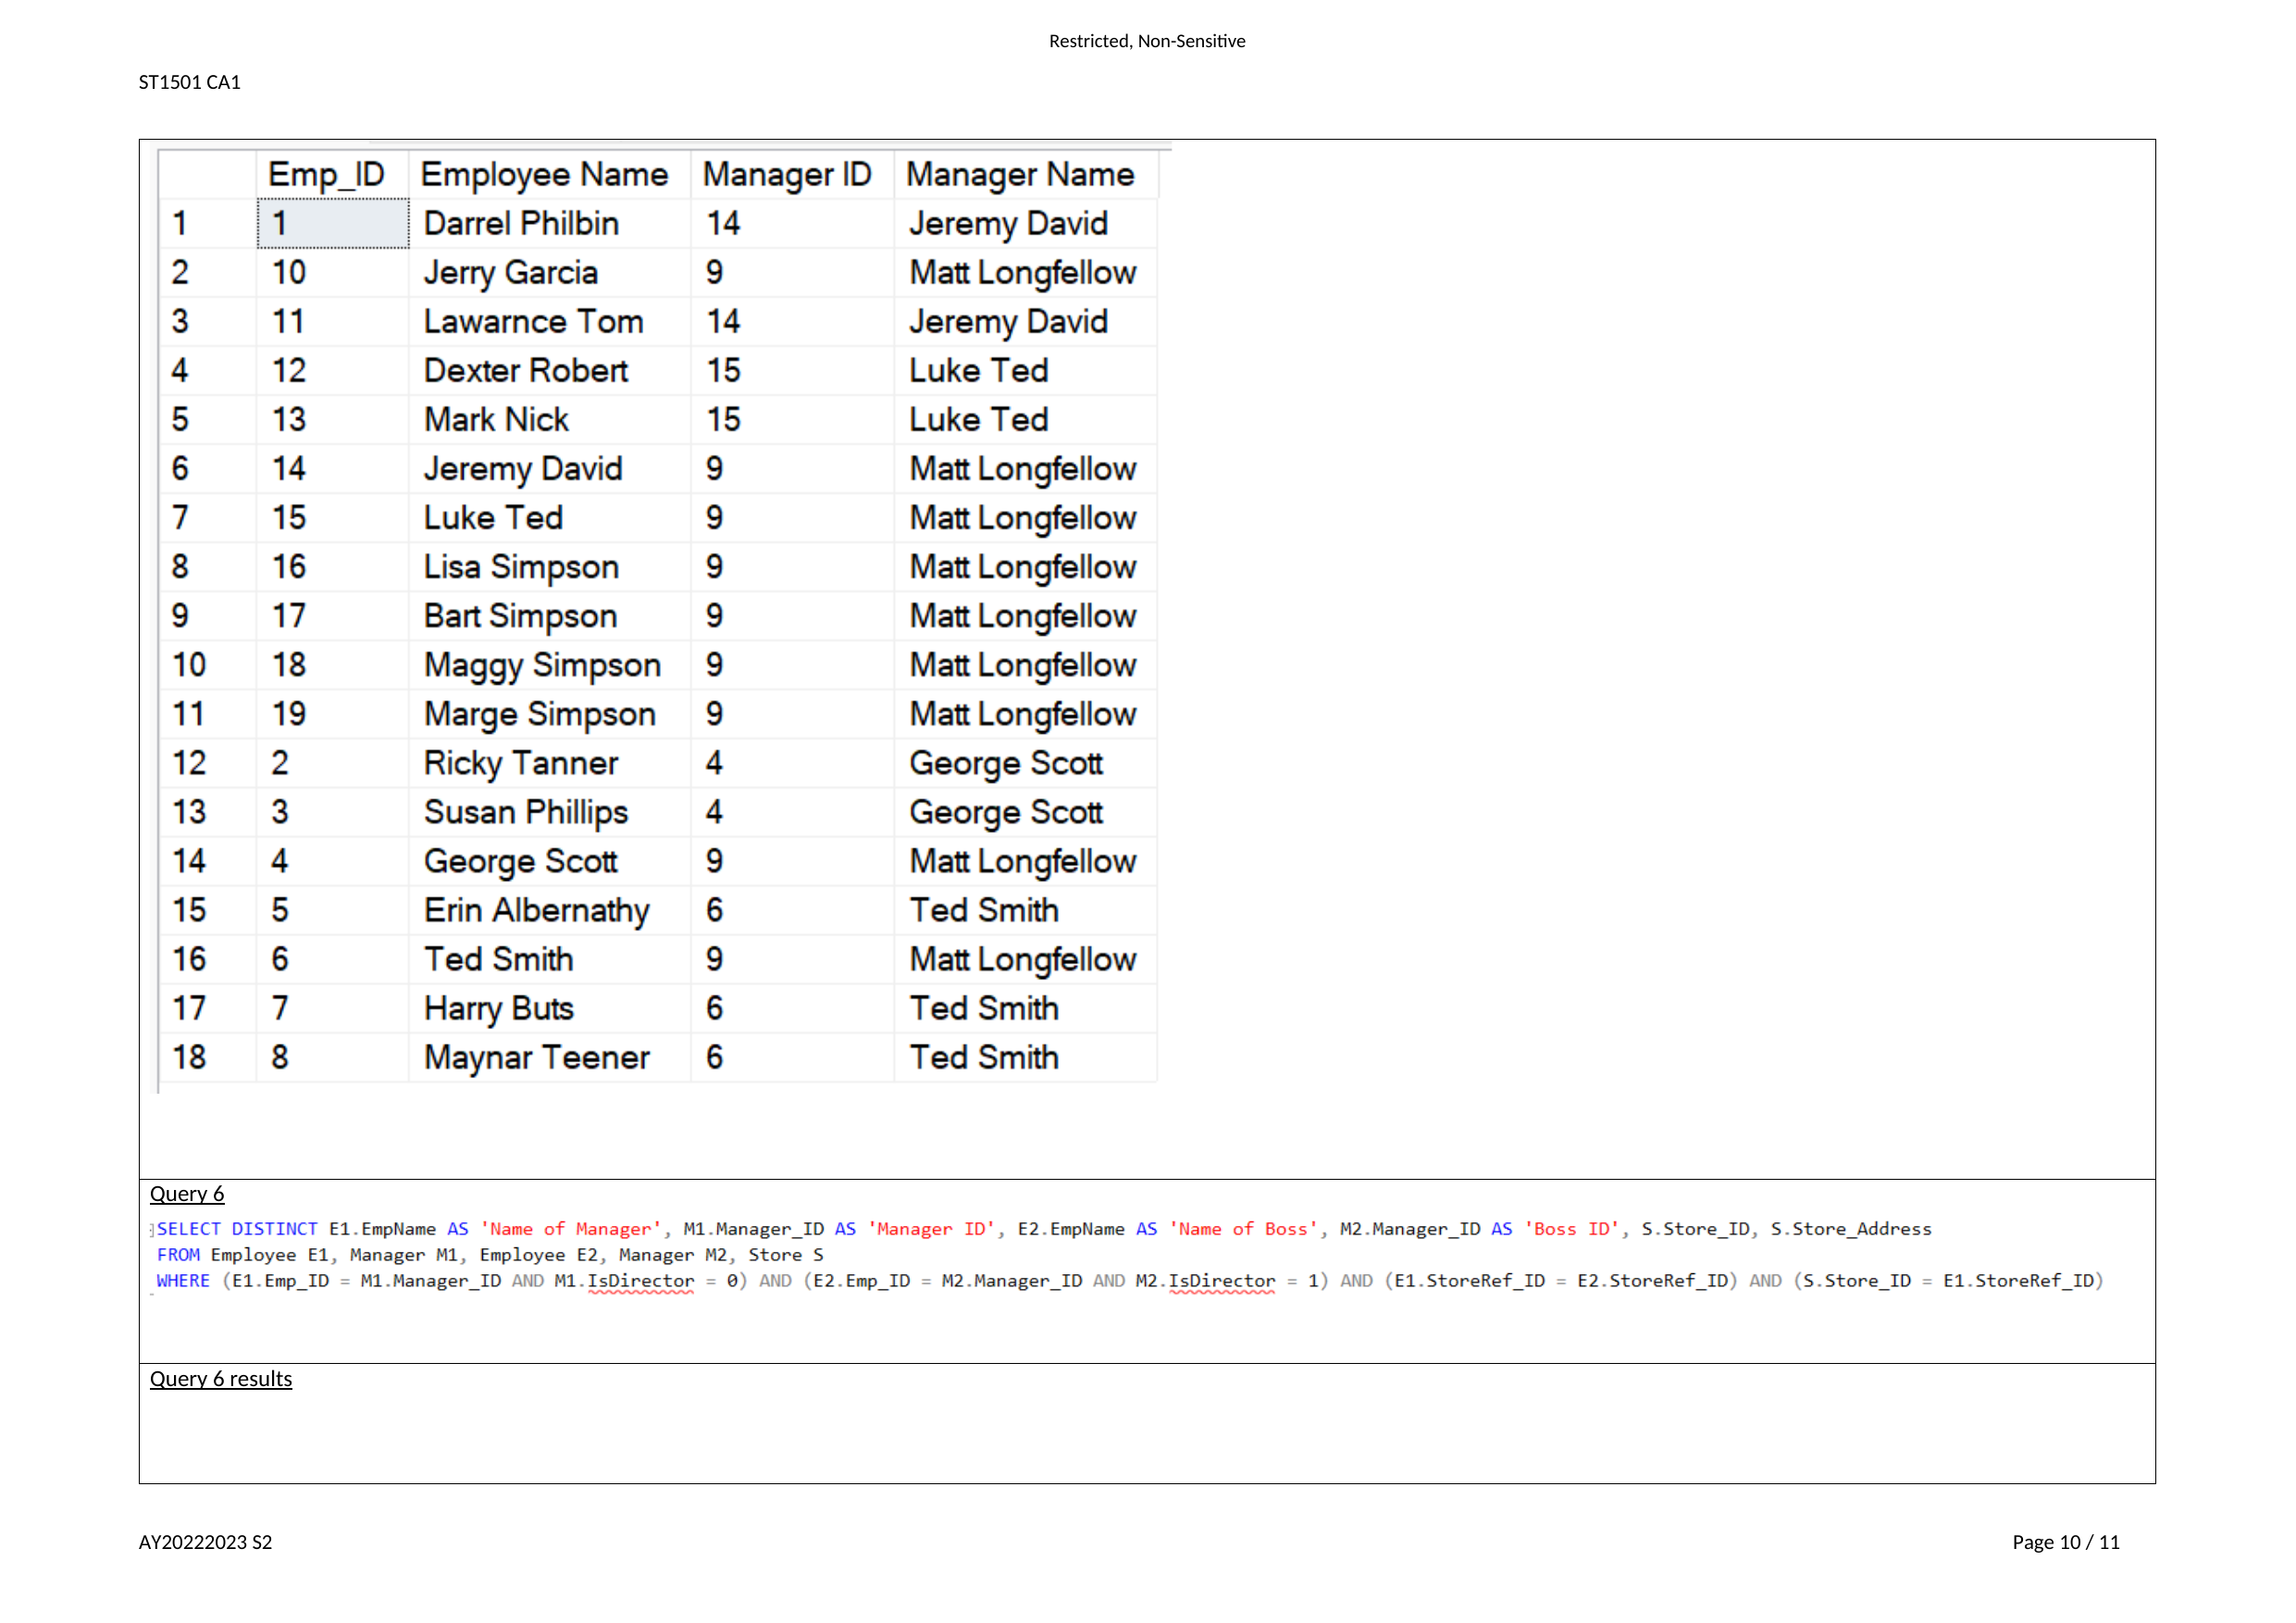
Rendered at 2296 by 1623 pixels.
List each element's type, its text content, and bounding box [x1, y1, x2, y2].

picture [149, 1208, 2121, 1307]
table_cell Query 5 results [140, 140, 2155, 1178]
table_cell Query 6 results [140, 1364, 2155, 1483]
picture [149, 140, 1173, 1094]
table_cell Query 6 [140, 1180, 2155, 1363]
